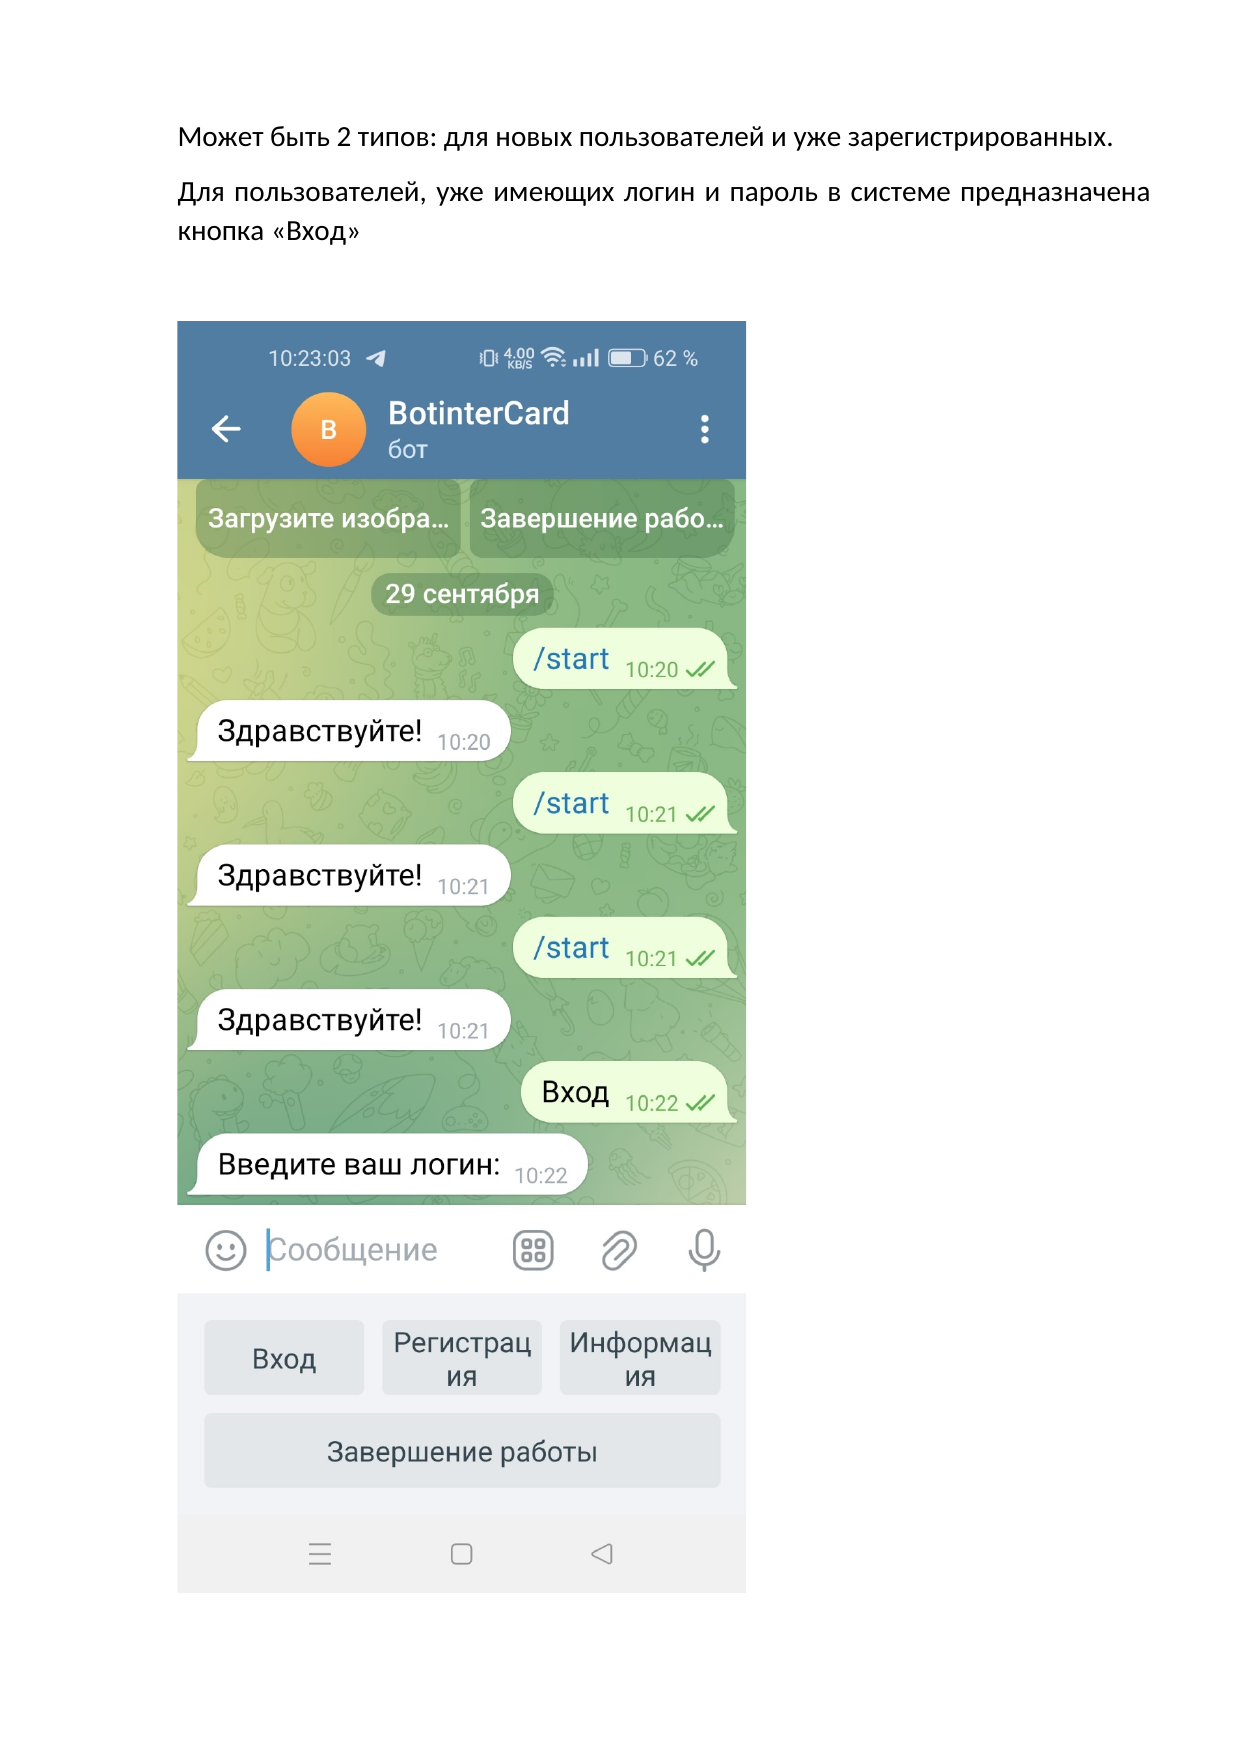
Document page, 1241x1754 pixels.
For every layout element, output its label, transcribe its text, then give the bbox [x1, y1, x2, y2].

text Для пользователей, уже имеющих логин и пароль в системе предназначена кнопка «Вход» [177, 173, 1152, 247]
picture [177, 321, 747, 1593]
text Может быть 2 типов: для новых пользователей и уже зарегистрированных. [177, 118, 1152, 154]
